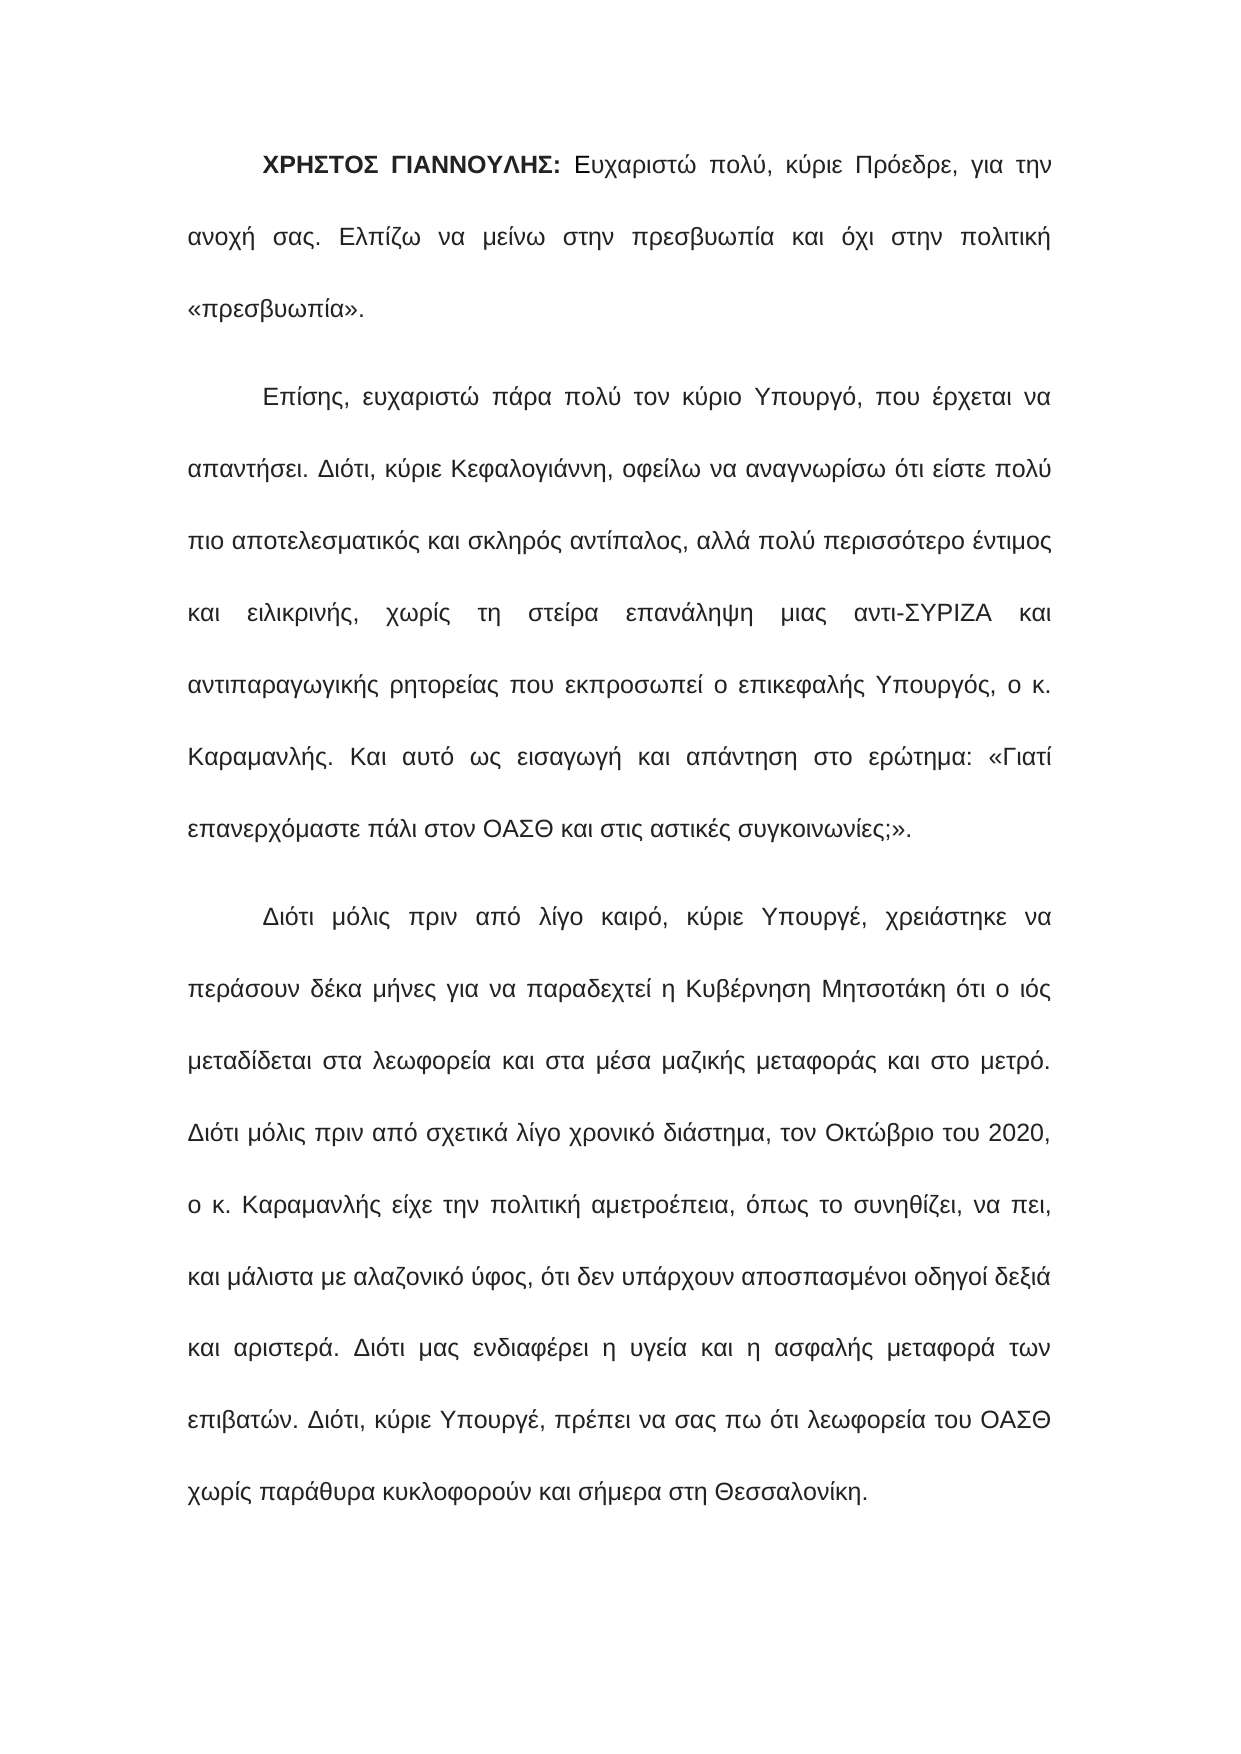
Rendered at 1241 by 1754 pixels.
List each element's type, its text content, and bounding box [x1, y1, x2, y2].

text ΧΡΗΣΤΟΣ ΓΙΑΝΝΟΥΛΗΣ: Ευχαριστώ πολύ, κύριε Πρόεδρε, για την ανοχή σας. Ελπίζω να μείνω στην πρεσβυωπία και όχι στην πολιτική «πρεσβυωπία». [187, 150, 1053, 322]
text Διότι μόλις πριν από λίγο καιρό, κύριε Υπουργέ, χρειάστηκε να περάσουν δέκα μήνες για να παραδεχτεί η Κυβέρνηση Μητσοτάκη ότι ο ιός μεταδίδεται στα λεωφορεία και στα μέσα μαζικής μεταφοράς και στο μετρό. Διότι μόλις πριν από σχετικά λίγο χρονικό διάστημα, τον Οκτώβριο του 2020, ο κ. Καραμανλής είχε την πολιτική αμετροέπεια, όπως το συνηθίζει, να πει, και μάλιστα με αλαζονικό ύφος, ότι δεν υπάρχουν αποσπασμένοι οδηγοί δεξιά και αριστερά. Διότι μας ενδιαφέρει η υγεία και η ασφαλής μεταφορά των επιβατών. Διότι, κύριε Υπουργέ, πρέπει να σας πω ότι λεωφορεία του ΟΑΣΘ χωρίς παράθυρα κυκλοφορούν και σήμερα στη Θεσσαλονίκη. [187, 902, 1053, 1506]
text Επίσης, ευχαριστώ πάρα πολύ τον κύριο Υπουργό, που έρχεται να απαντήσει. Διότι, κύριε Κεφαλογιάννη, οφείλω να αναγνωρίσω ότι είστε πολύ πιο αποτελεσματικός και σκληρός αντίπαλος, αλλά πολύ περισσότερο έντιμος και ειλικρινής, χωρίς τη στείρα επανάληψη μιας αντι-ΣΥΡΙΖΑ και αντιπαραγωγικής ρητορείας που εκπροσωπεί ο επικεφαλής Υπουργός, ο κ. Καραμανλής. Και αυτό ως εισαγωγή και απάντηση στο ερώτημα: «Γιατί επανερχόμαστε πάλι στον ΟΑΣΘ και στις αστικές συγκοινωνίες;». [187, 382, 1053, 842]
